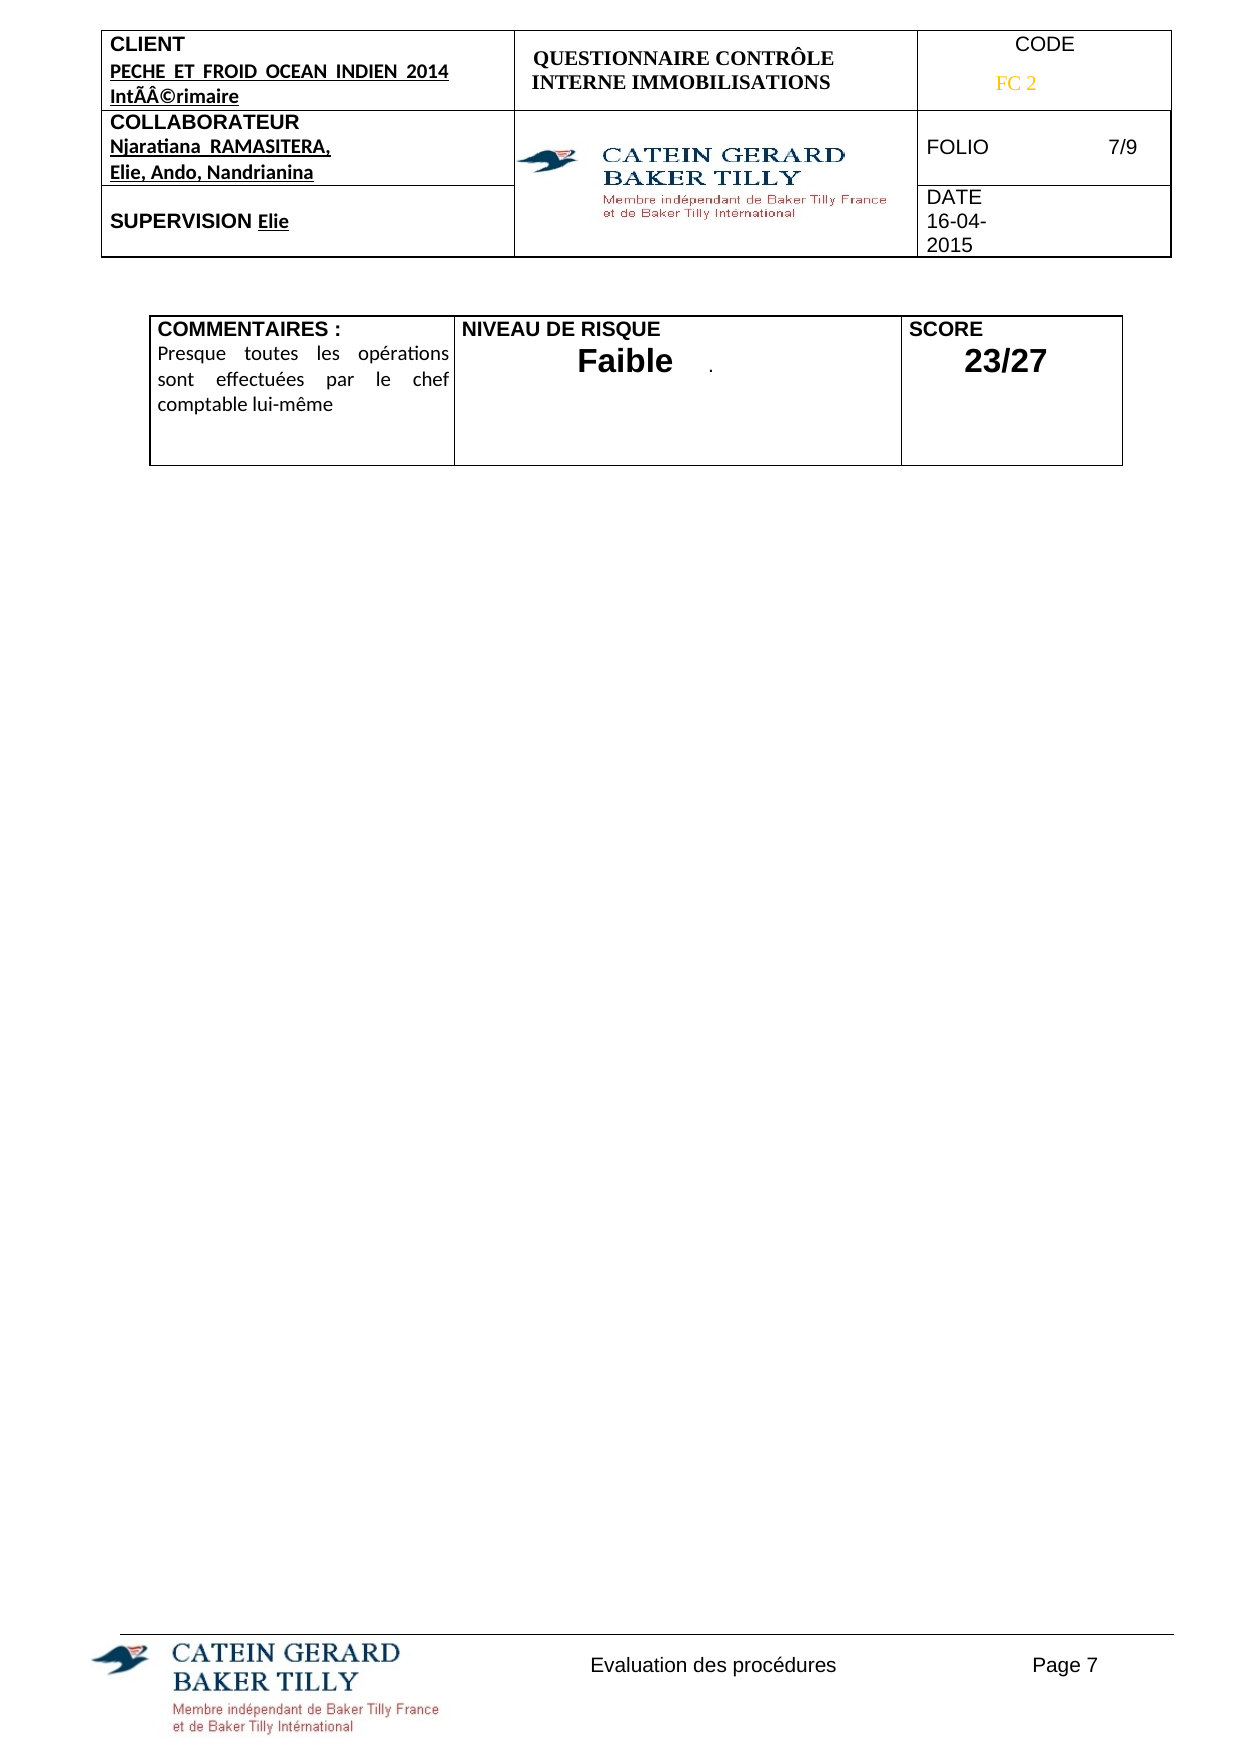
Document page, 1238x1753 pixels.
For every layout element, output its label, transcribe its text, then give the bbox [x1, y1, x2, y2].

table_header SCORE 23/27 [902, 317, 1122, 465]
picture [515, 141, 900, 225]
table_header NIVEAU DE RISQUE Faible . [455, 317, 901, 465]
picture [90, 1635, 451, 1742]
table_header COMMENTAIRES : Presque toutes les opérations sont effectuées par le chef comptable lui-même [151, 317, 454, 465]
